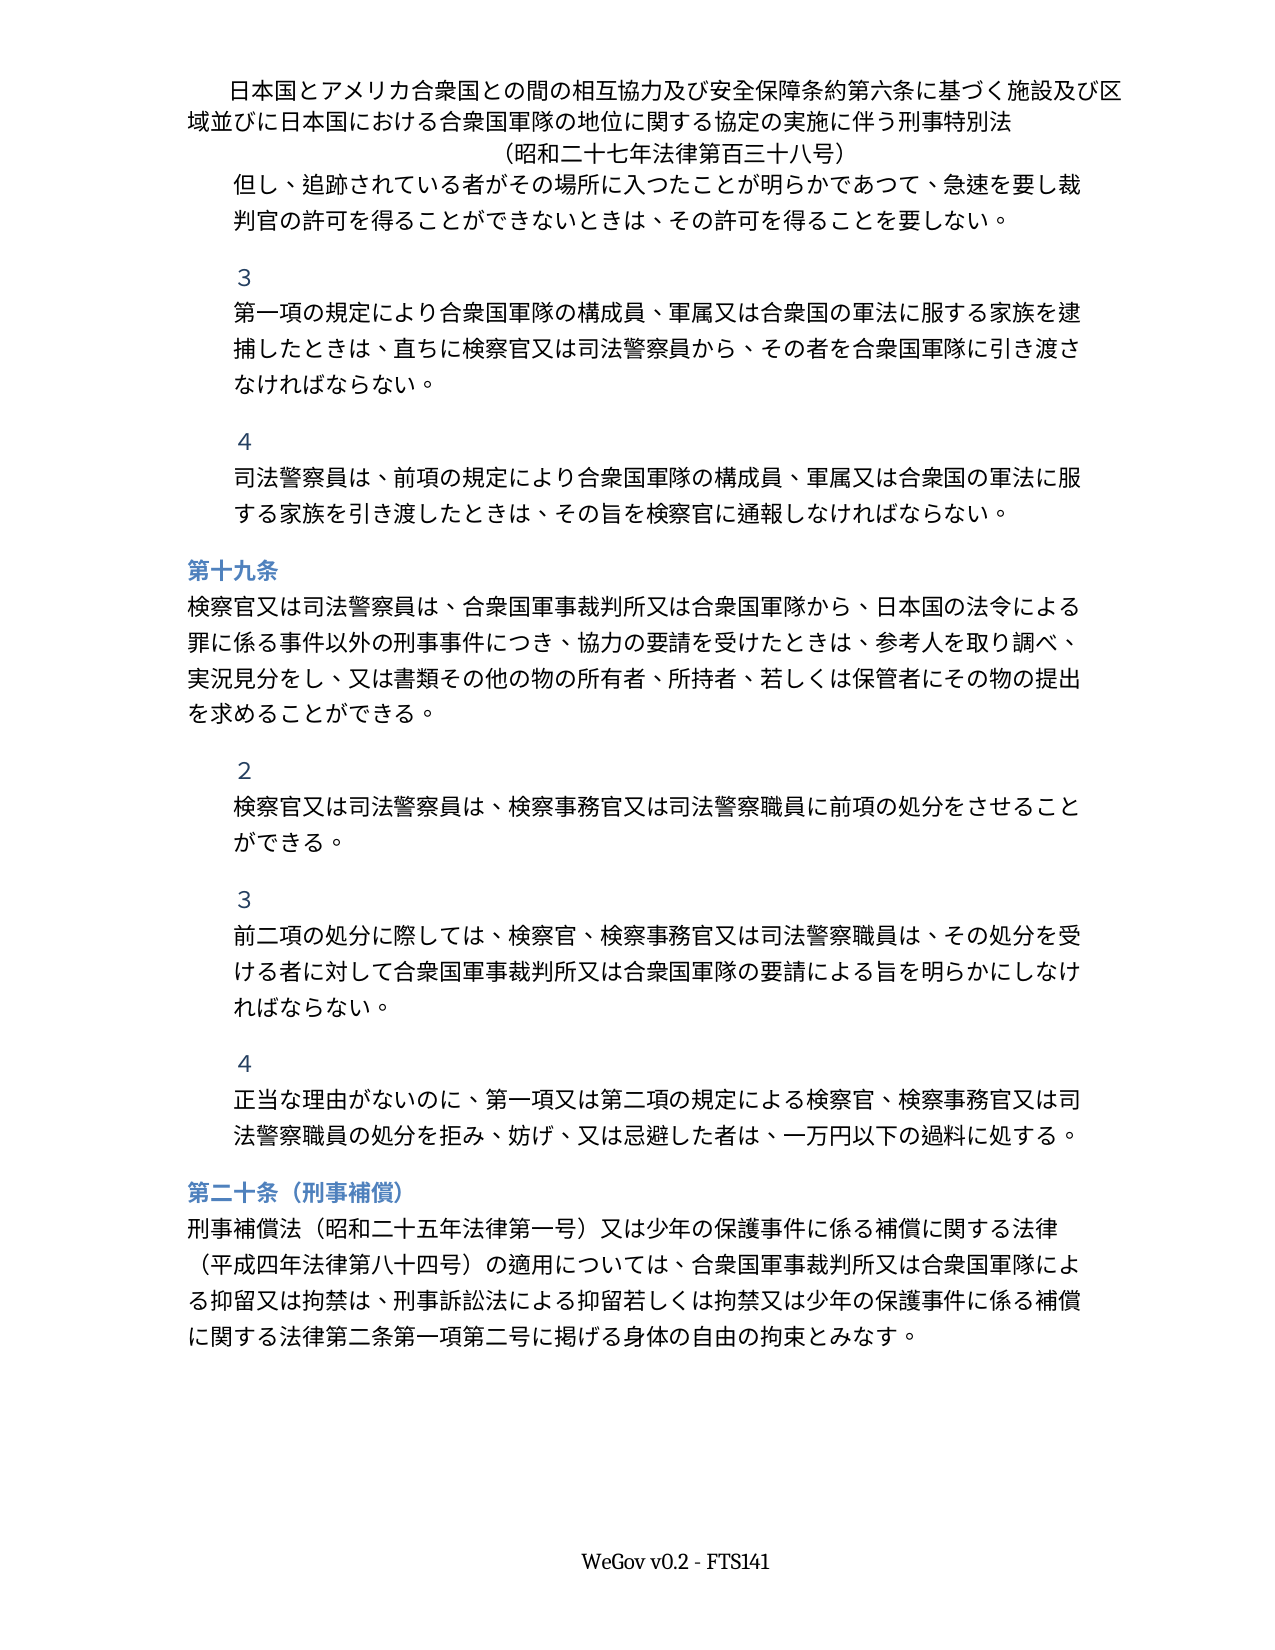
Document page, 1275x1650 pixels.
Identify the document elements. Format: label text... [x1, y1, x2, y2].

subtitle ３ [233, 884, 1087, 915]
subtitle ４ [233, 1048, 1087, 1080]
text 第一項の規定により合衆国軍隊の構成員、軍属又は合衆国の軍法に服する家族を逮捕したときは、直ちに検察官又は司法警察員から、その者を合衆国軍隊に引き渡さなければならない。 [233, 297, 1087, 401]
subtitle ３ [233, 261, 1087, 293]
text 検察官又は司法警察員は、検察事務官又は司法警察職員に前項の処分をさせることができる。 [233, 791, 1087, 858]
text 正当な理由がないのに、第一項又は第二項の規定による検察官、検察事務官又は司法警察職員の処分を拒み、妨げ、又は忌避した者は、一万円以下の過料に処する。 [233, 1084, 1087, 1152]
subtitle ４ [233, 426, 1087, 457]
subtitle 第十九条 [187, 555, 1087, 586]
text 検察官又は司法警察員は、合衆国軍事裁判所又は合衆国軍隊から、日本国の法令による罪に係る事件以外の刑事事件につき、協力の要請を受けたときは、参考人を取り調べ、実況見分をし、又は書類その他の物の所有者、所持者、若しくは保管者にその物の提出を求めることができる。 [187, 591, 1087, 730]
text 刑事補償法（昭和二十五年法律第一号）又は少年の保護事件に係る補償に関する法律（平成四年法律第八十四号）の適用については、合衆国軍事裁判所又は合衆国軍隊による抑留又は拘禁は、刑事訴訟法による抑留若しくは拘禁又は少年の保護事件に係る補償に関する法律第二条第一項第二号に掲げる身体の自由の拘束とみなす。 [187, 1213, 1087, 1352]
text 司法警察員は、前項の規定により合衆国軍隊の構成員、軍属又は合衆国の軍法に服する家族を引き渡したときは、その旨を検察官に通報しなければならない。 [233, 462, 1087, 529]
text 前二項の処分に際しては、検察官、検察事務官又は司法警察職員は、その処分を受ける者に対して合衆国軍事裁判所又は合衆国軍隊の要請による旨を明らかにしなければならない。 [233, 920, 1087, 1023]
subtitle 第二十条（刑事補償） [187, 1177, 1087, 1208]
subtitle ２ [233, 755, 1087, 786]
